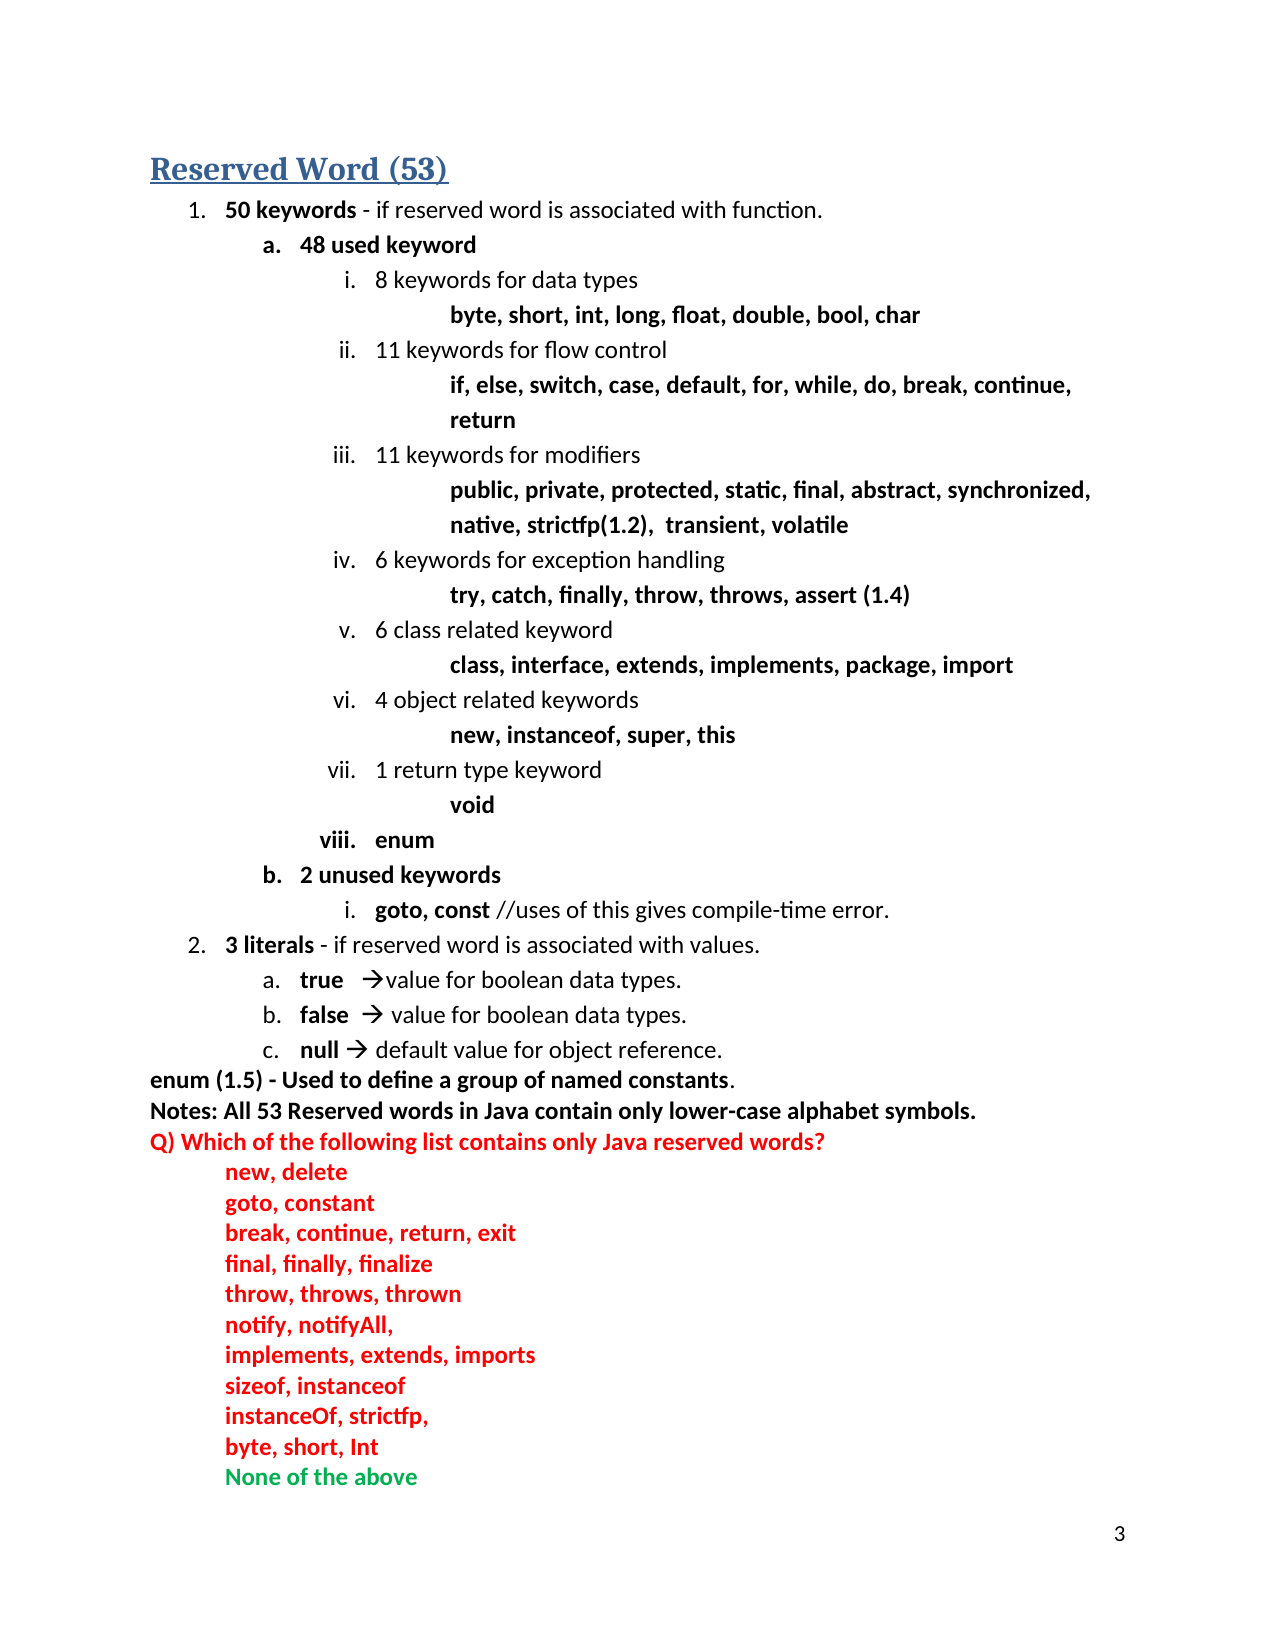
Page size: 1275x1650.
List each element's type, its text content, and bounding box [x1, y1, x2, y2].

list try, catch, finally, throw, throws, assert (1.4) [450, 579, 1125, 609]
list class, interface, extends, implements, package, import [450, 649, 1125, 679]
text void [375, 789, 1125, 819]
text enum (1.5) - Used to define a group of named constants. [150, 1064, 1125, 1095]
text goto, constant [150, 1187, 1125, 1217]
text new, delete [150, 1156, 1125, 1187]
list false value for boolean data types. [262, 999, 1125, 1029]
list 6 keywords for exception handling [356, 544, 1125, 574]
text throw, throws, thrown [150, 1278, 1125, 1309]
text Q) Which of the following list contains only Java reserved words? [150, 1126, 1125, 1156]
text break, continue, return, exit [150, 1217, 1125, 1248]
list if, else, switch, case, default, for, while, do, break, continue, return [450, 369, 1125, 434]
list new, instanceof, super, this [450, 719, 1125, 749]
list public, private, protected, static, final, abstract, synchronized, native, strictfp(1.2), transient, volatile [450, 474, 1125, 539]
text final, finally, finalize [150, 1248, 1125, 1278]
list 11 keywords for modifiers [356, 439, 1125, 469]
list enum [356, 824, 1125, 854]
list null default value for object reference. [262, 1034, 1125, 1064]
list 2 unused keywords [262, 859, 1125, 889]
text byte, short, Int [150, 1431, 1125, 1461]
list goto, const //uses of this gives compile-time error. [356, 894, 1125, 924]
text None of the above [150, 1461, 1125, 1492]
text Notes: All 53 Reserved words in Java contain only lower-case alphabet symbols. [150, 1095, 1125, 1126]
text sizeof, instanceof [150, 1370, 1125, 1400]
list 50 keywords - if reserved word is associated with function. [187, 194, 1125, 224]
list 6 class related keyword [356, 614, 1125, 644]
text instanceOf, strictfp, [150, 1400, 1125, 1431]
list byte, short, int, long, float, double, bool, char [450, 299, 1125, 329]
text implements, extends, imports [150, 1339, 1125, 1370]
subtitle Reserved Word (53) [150, 150, 1125, 188]
list 4 object related keywords [356, 684, 1125, 714]
list true value for boolean data types. [262, 964, 1125, 994]
list 48 used keyword [262, 229, 1125, 259]
list 3 literals - if reserved word is associated with values. [187, 929, 1125, 959]
text notify, notifyAll, [150, 1309, 1125, 1339]
list 8 keywords for data types [356, 264, 1125, 294]
list 11 keywords for flow control [356, 334, 1125, 364]
list 1 return type keyword [356, 754, 1125, 784]
